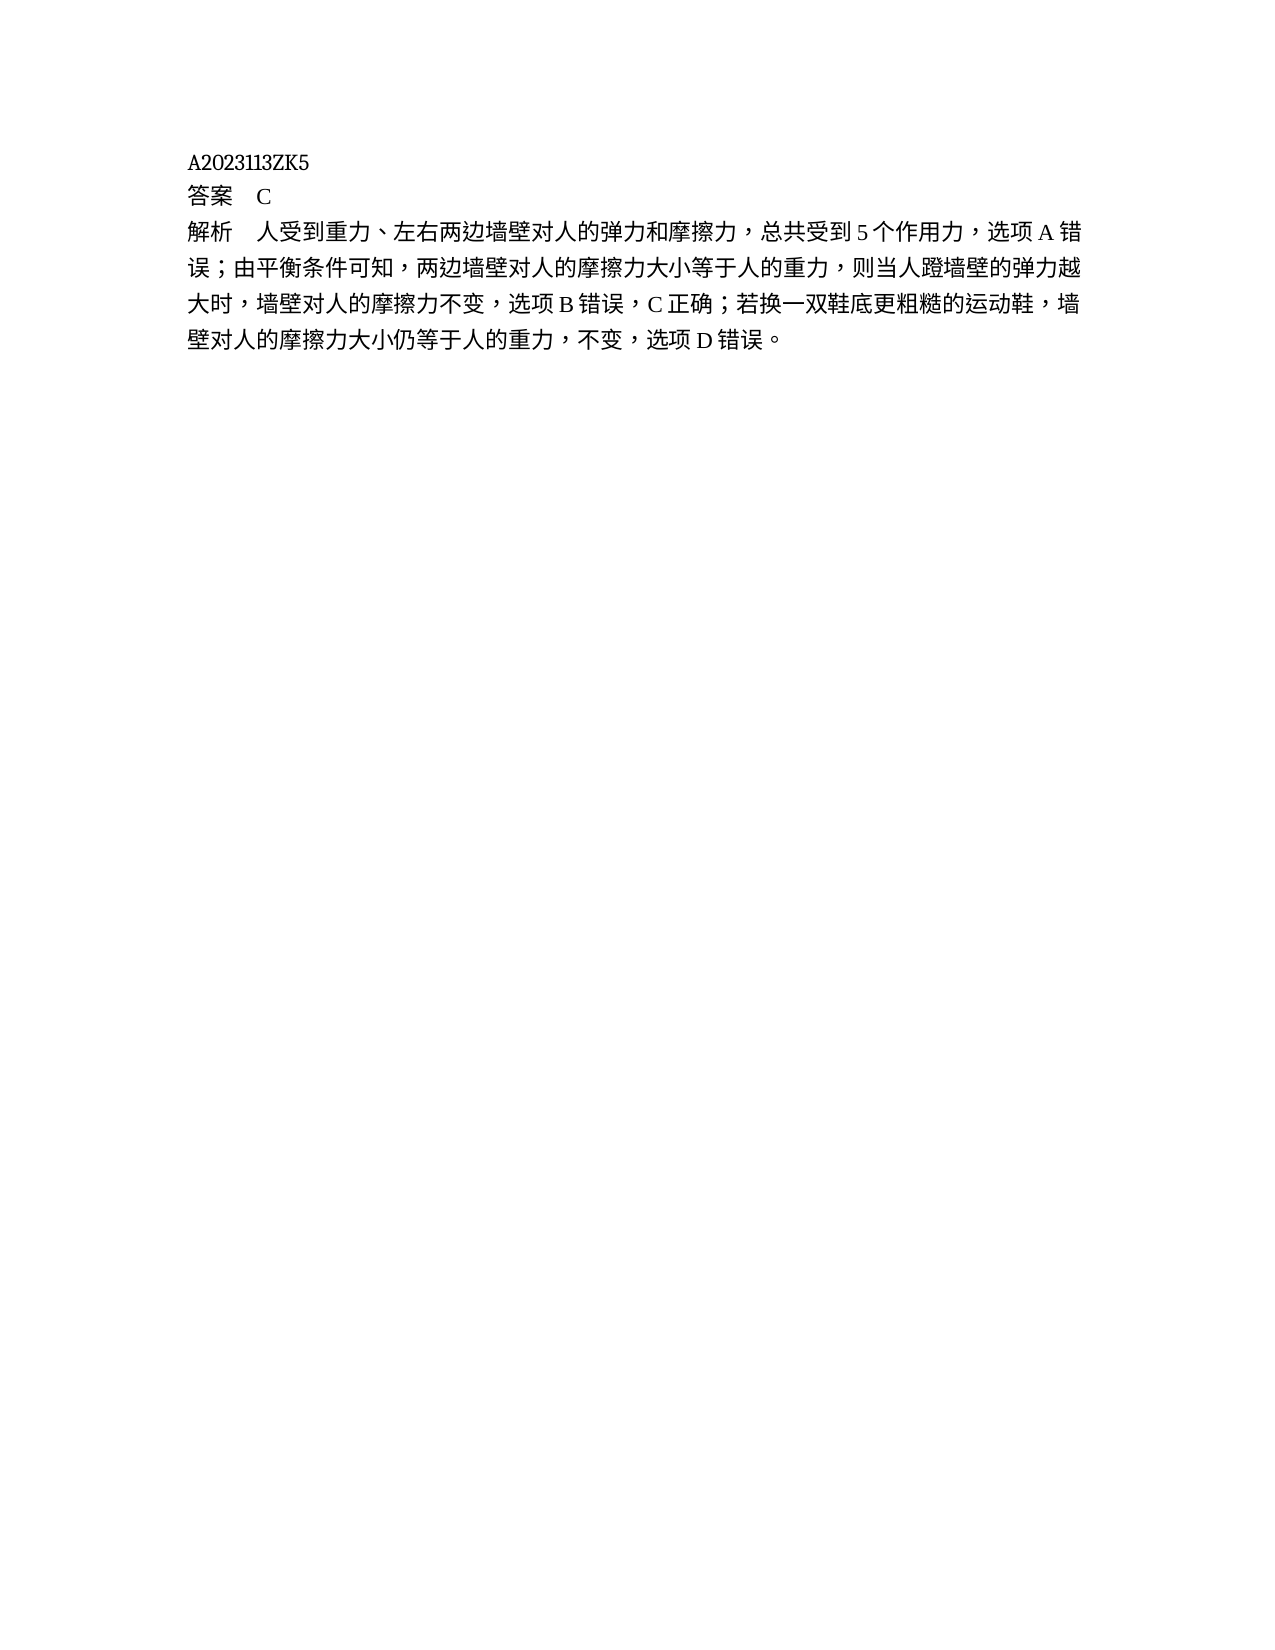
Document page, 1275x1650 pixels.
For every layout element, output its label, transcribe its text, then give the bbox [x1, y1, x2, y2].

text A2023113ZK5 [187, 150, 1087, 176]
text 解析 人受到重力、左右两边墙壁对人的弹力和摩擦力，总共受到5个作用力，选项A错误；由平衡条件可知，两边墙壁对人的摩擦力大小等于人的重力，则当人蹬墙壁的弹力越大时，墙壁对人的摩擦力不变，选项B错误，C正确；若换一双鞋底更粗糙的运动鞋，墙壁对人的摩擦力大小仍等于人的重力，不变，选项D错误。 [187, 216, 1087, 355]
text 答案 C [187, 180, 1087, 211]
